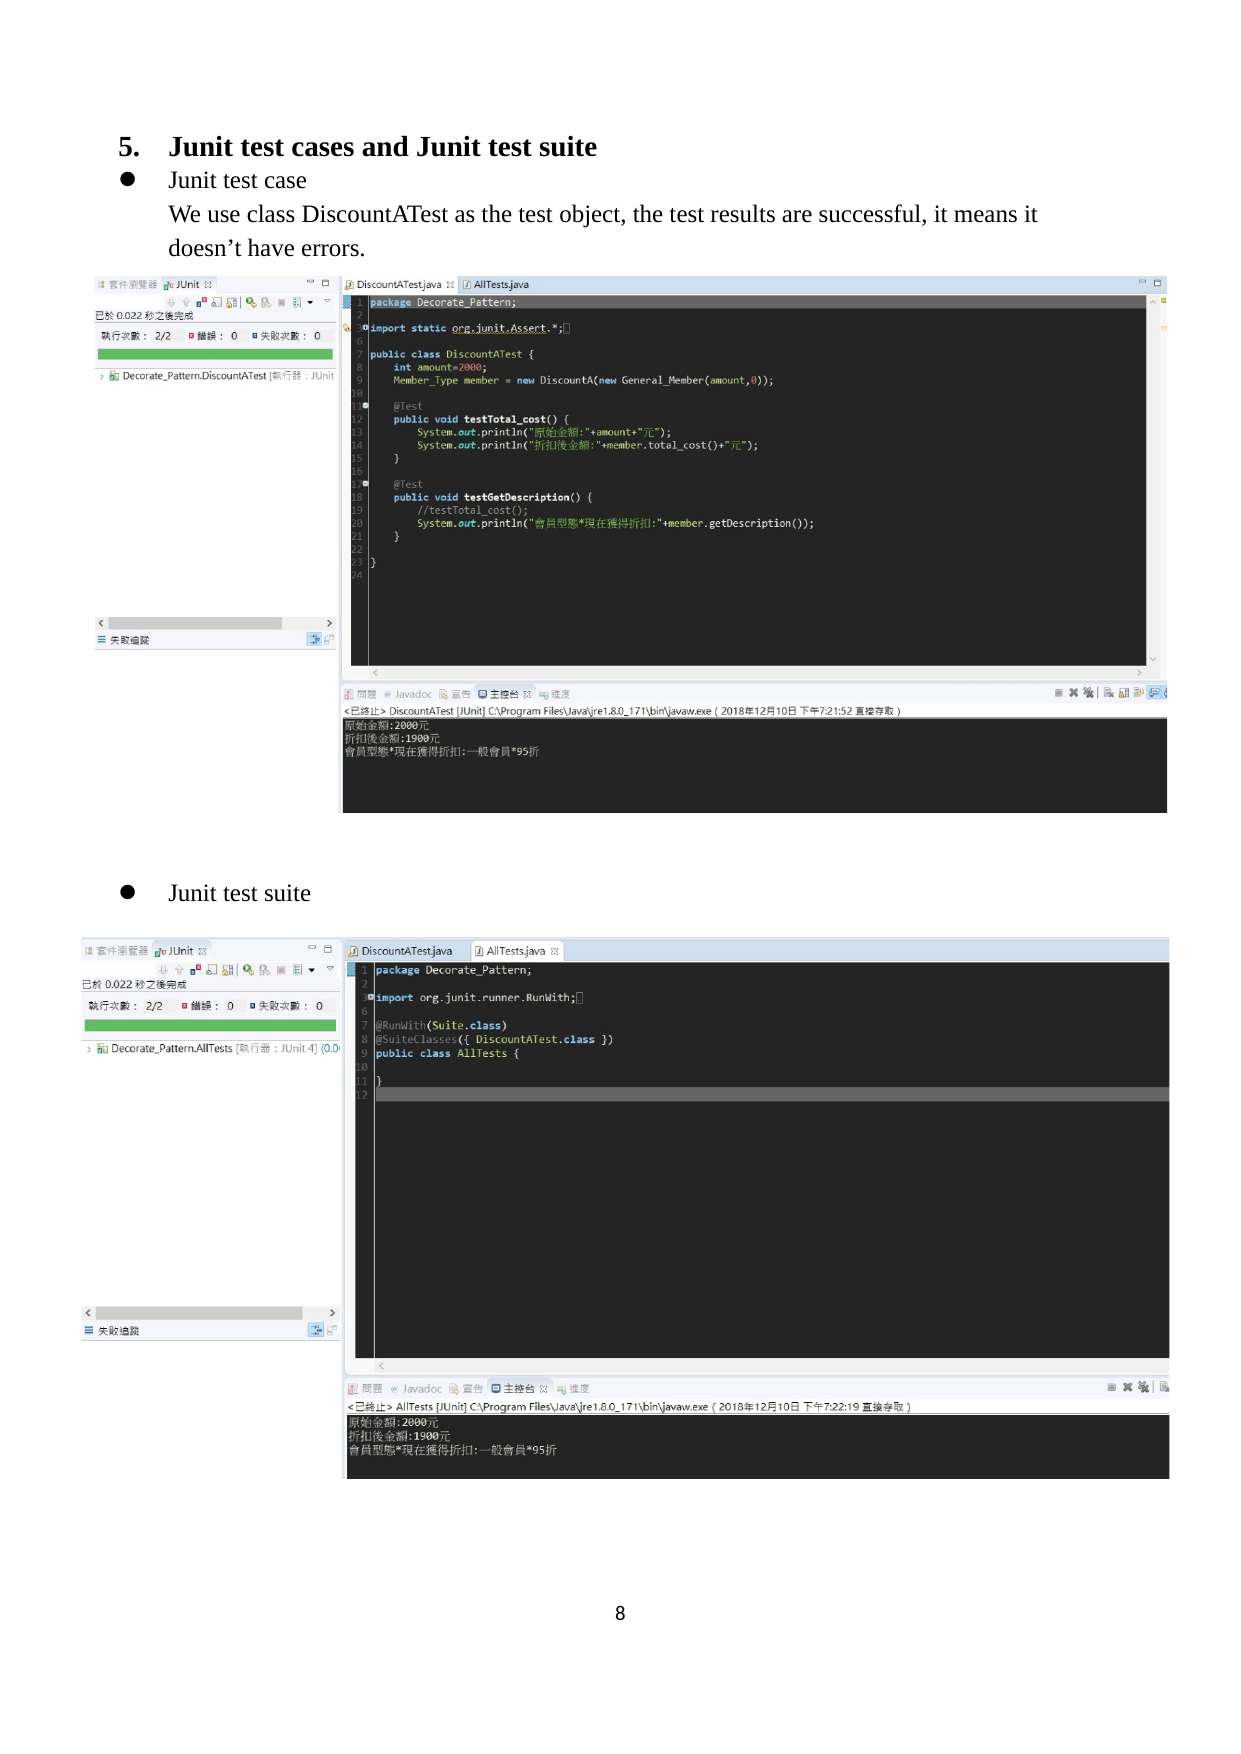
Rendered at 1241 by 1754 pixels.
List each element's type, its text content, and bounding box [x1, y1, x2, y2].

picture [81, 937, 1170, 1479]
subtitle Junit test cases and Junit test suite [118, 129, 1122, 163]
list Junit test case [118, 163, 1122, 197]
list Junit test suite [118, 876, 1122, 910]
list We use class DiscountATest as the test object, the test results are successful, it means it [168, 197, 1122, 231]
text doesn’t have errors. [168, 231, 1122, 265]
picture [93, 276, 1168, 813]
